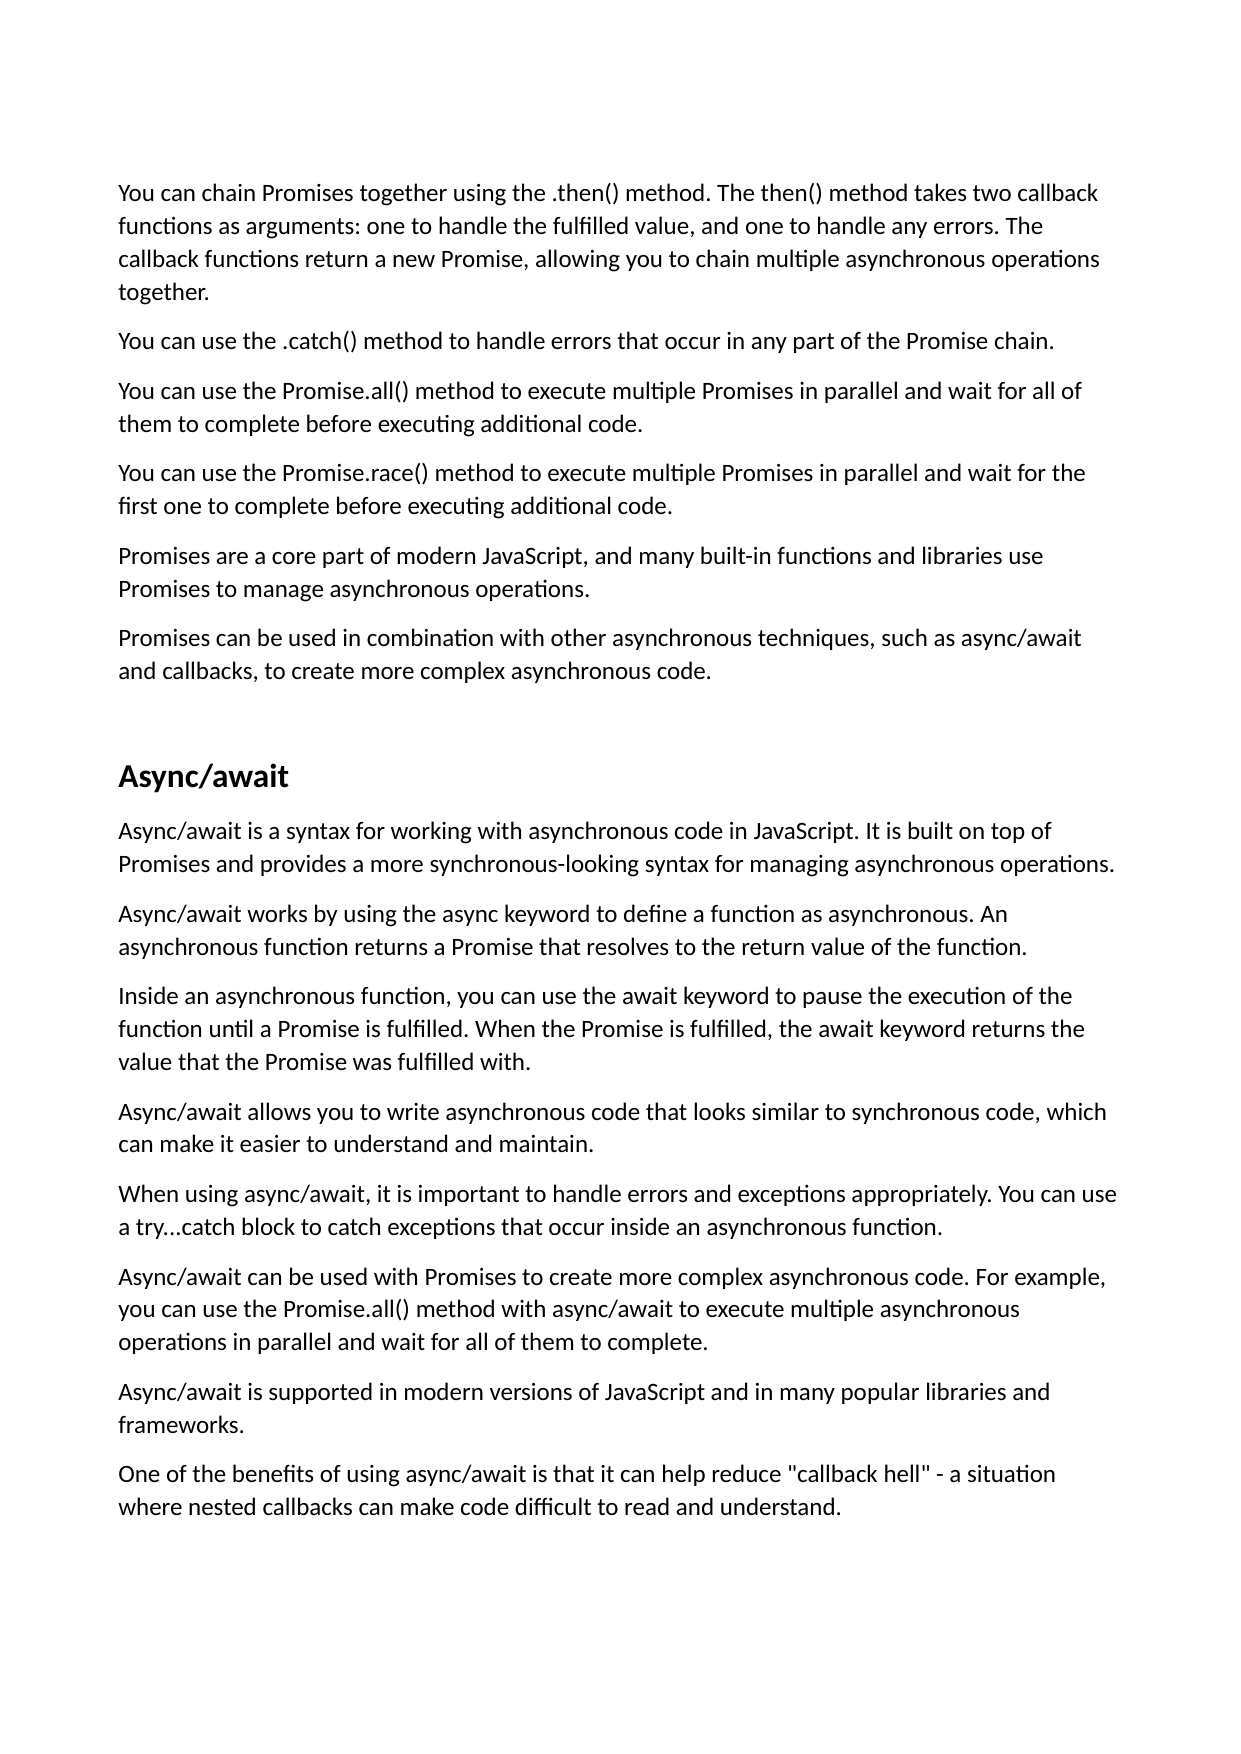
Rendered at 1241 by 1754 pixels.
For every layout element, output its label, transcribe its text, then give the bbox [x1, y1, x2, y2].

text Async/await works by using the async keyword to define a function as asynchronous. An asynchronous function returns a Promise that resolves to the return value of the function. [118, 898, 1122, 961]
text Async/await allows you to write asynchronous code that looks similar to synchronous code, which can make it easier to understand and maintain. [118, 1096, 1122, 1159]
text Promises can be used in combination with other asynchronous techniques, such as async/await and callbacks, to create more complex asynchronous code. [118, 623, 1122, 686]
text You can use the Promise.race() method to execute multiple Promises in parallel and wait for the first one to complete before executing additional code. [118, 458, 1122, 521]
text Async/await [118, 755, 1122, 795]
text You can use the .catch() method to handle errors that occur in any part of the Promise chain. [118, 326, 1122, 356]
text Inside an asynchronous function, you can use the await keyword to pause the execution of the function until a Promise is fulfilled. When the Promise is fulfilled, the await keyword returns the value that the Promise was fulfilled with. [118, 980, 1122, 1077]
text When using async/await, it is important to handle errors and exceptions appropriately. You can use a try...catch block to catch exceptions that occur inside an asynchronous function. [118, 1178, 1122, 1242]
text Async/await is supported in modern versions of JavaScript and in many popular libraries and frameworks. [118, 1376, 1122, 1439]
text You can chain Promises together using the .then() method. The then() method takes two callback functions as arguments: one to handle the fulfilled value, and one to handle any errors. The callback functions return a new Promise, allowing you to chain multiple asynchronous operations together. [118, 177, 1122, 306]
text You can use the Promise.all() method to execute multiple Promises in parallel and wait for all of them to complete before executing additional code. [118, 375, 1122, 438]
text One of the benefits of using async/await is that it can help reduce "callback hell" - a situation where nested callbacks can make code difficult to read and understand. [118, 1459, 1122, 1522]
text Async/await is a syntax for working with asynchronous code in JavaScript. It is built on top of Promises and provides a more synchronous-looking syntax for managing asynchronous operations. [118, 815, 1122, 879]
text Async/await can be used with Promises to create more complex asynchronous code. For example, you can use the Promise.all() method with async/await to execute multiple asynchronous operations in parallel and wait for all of them to complete. [118, 1261, 1122, 1357]
text Promises are a core part of modern JavaScript, and many built-in functions and libraries use Promises to manage asynchronous operations. [118, 540, 1122, 603]
